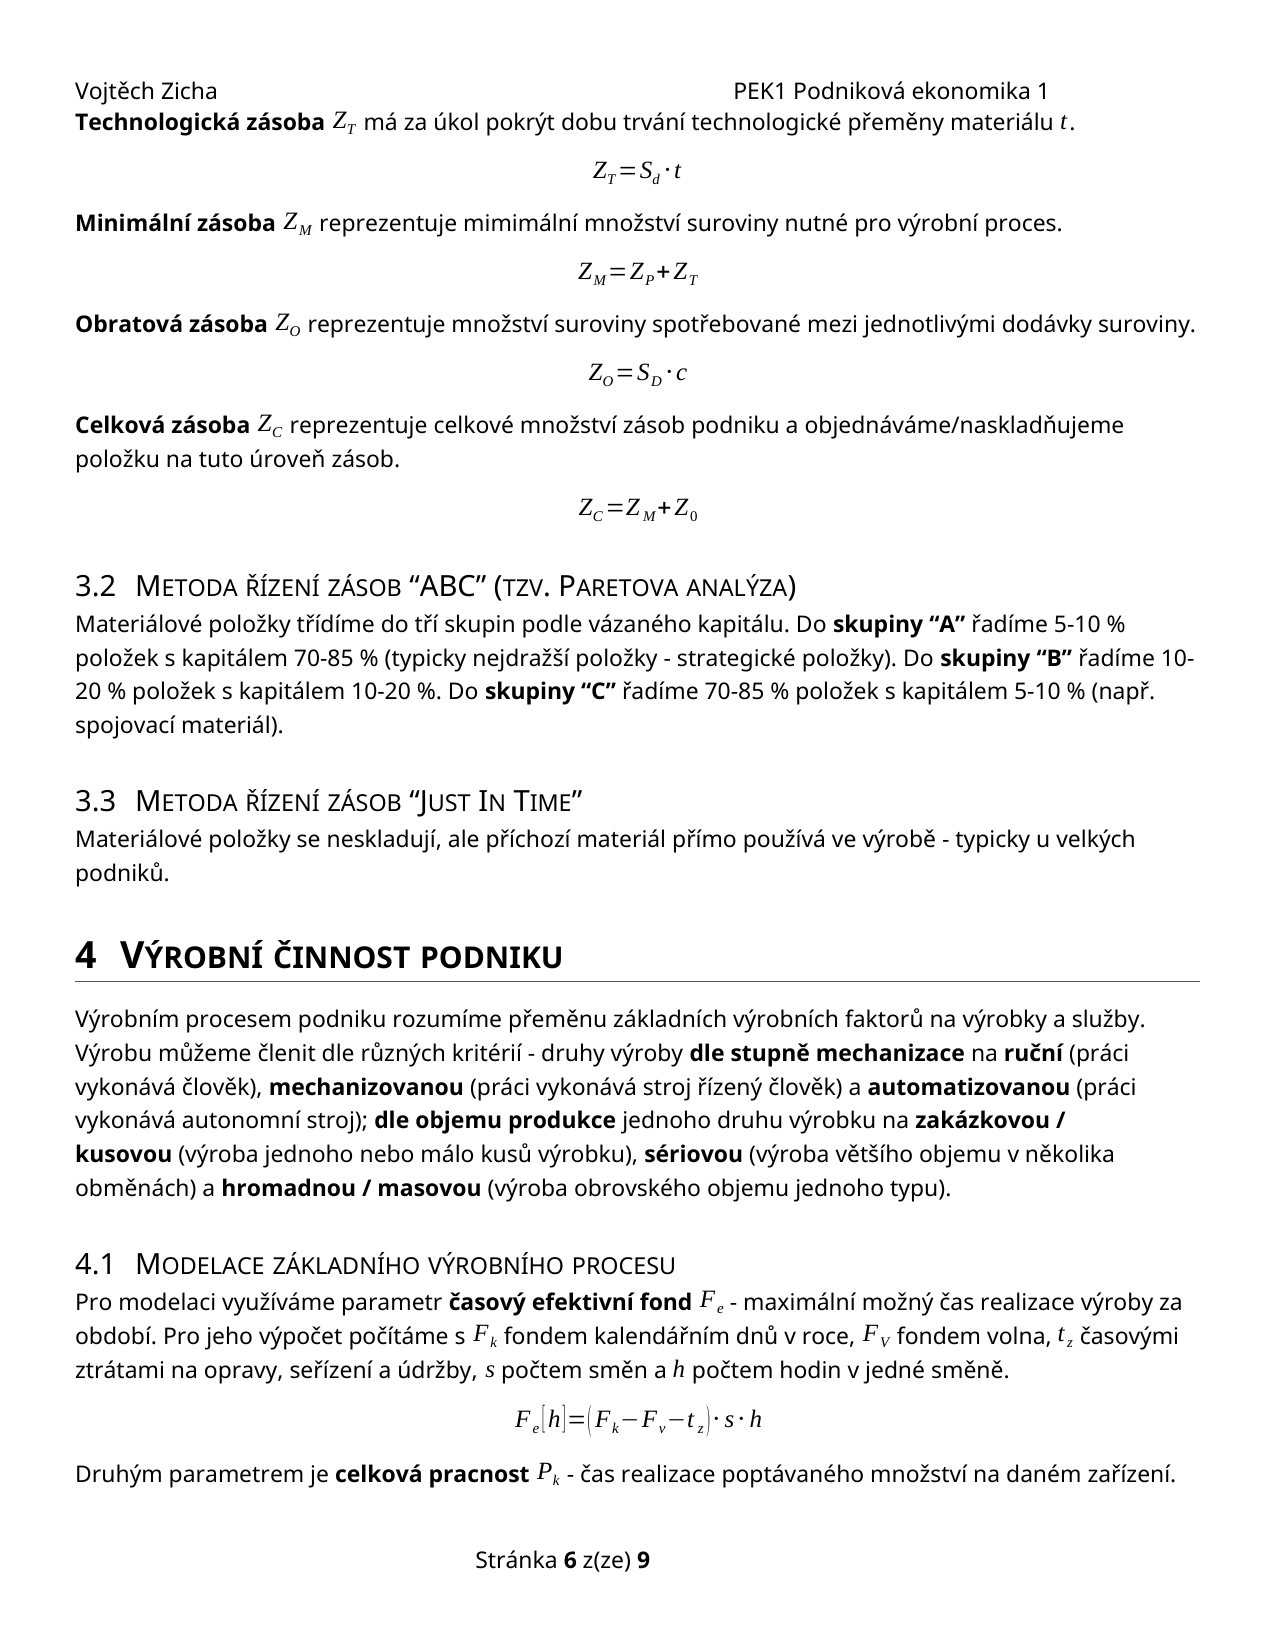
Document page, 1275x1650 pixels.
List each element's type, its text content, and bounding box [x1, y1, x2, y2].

text Druhým parametrem je celková pracnost - čas realizace poptávaného množství na daném zařízení. [75, 1458, 1200, 1489]
subtitle Výrobní činnost podniku [75, 928, 1200, 981]
subtitle Metoda řízení zásob “Just In Time” [75, 780, 1200, 820]
text Materiálové položky se neskladují, ale příchozí materiál přímo používá ve výrobě - typicky u velkých podniků. [75, 823, 1200, 888]
text Výrobním procesem podniku rozumíme přeměnu základních výrobních faktorů na výrobky a služby. Výrobu můžeme členit dle různých kritérií - druhy výroby dle stupně mechanizace na ruční (práci vykonává člověk), mechanizovanou (práci vykonává stroj řízený člověk) a automatizovanou (práci vykonává autonomní stroj); dle objemu produkce jednoho druhu výrobku na zakázkovou / kusovou (výroba jednoho nebo málo kusů výrobku), sériovou (výroba většího objemu v několika obměnách) a hromadnou / masovou (výroba obrovského objemu jednoho typu). [75, 1003, 1200, 1203]
text Celková zásoba reprezentuje celkové množství zásob podniku a objednáváme/naskladňujeme položku na tuto úroveň zásob. [75, 409, 1200, 474]
subtitle Metoda řízení zásob “ABC” (tzv. Paretova analýza) [75, 565, 1200, 605]
text Obratová zásoba reprezentuje množství suroviny spotřebované mezi jednotlivými dodávky suroviny. [75, 308, 1200, 340]
text Pro modelaci využíváme parametr časový efektivní fond - maximální možný čas realizace výroby za období. Pro jeho výpočet počítáme s fondem kalendářním dnů v roce, fondem volna, časovými ztrátami na opravy, seřízení a údržby, počtem směn a počtem hodin v jedné směně. [75, 1286, 1200, 1385]
text Materiálové položky třídíme do tří skupin podle vázaného kapitálu. Do skupiny “A” řadíme 5-10 % položek s kapitálem 70-85 % (typicky nejdražší položky - strategické položky). Do skupiny “B” řadíme 10-20 % položek s kapitálem 10-20 %. Do skupiny “C” řadíme 70-85 % položek s kapitálem 5-10 % (např. spojovací materiál). [75, 608, 1200, 740]
text Minimální zásoba reprezentuje mimimální množství suroviny nutné pro výrobní proces. [75, 207, 1200, 239]
subtitle Modelace základního výrobního procesu [75, 1243, 1200, 1283]
text Technologická zásoba má za úkol pokrýt dobu trvání technologické přeměny materiálu . [75, 106, 1200, 138]
